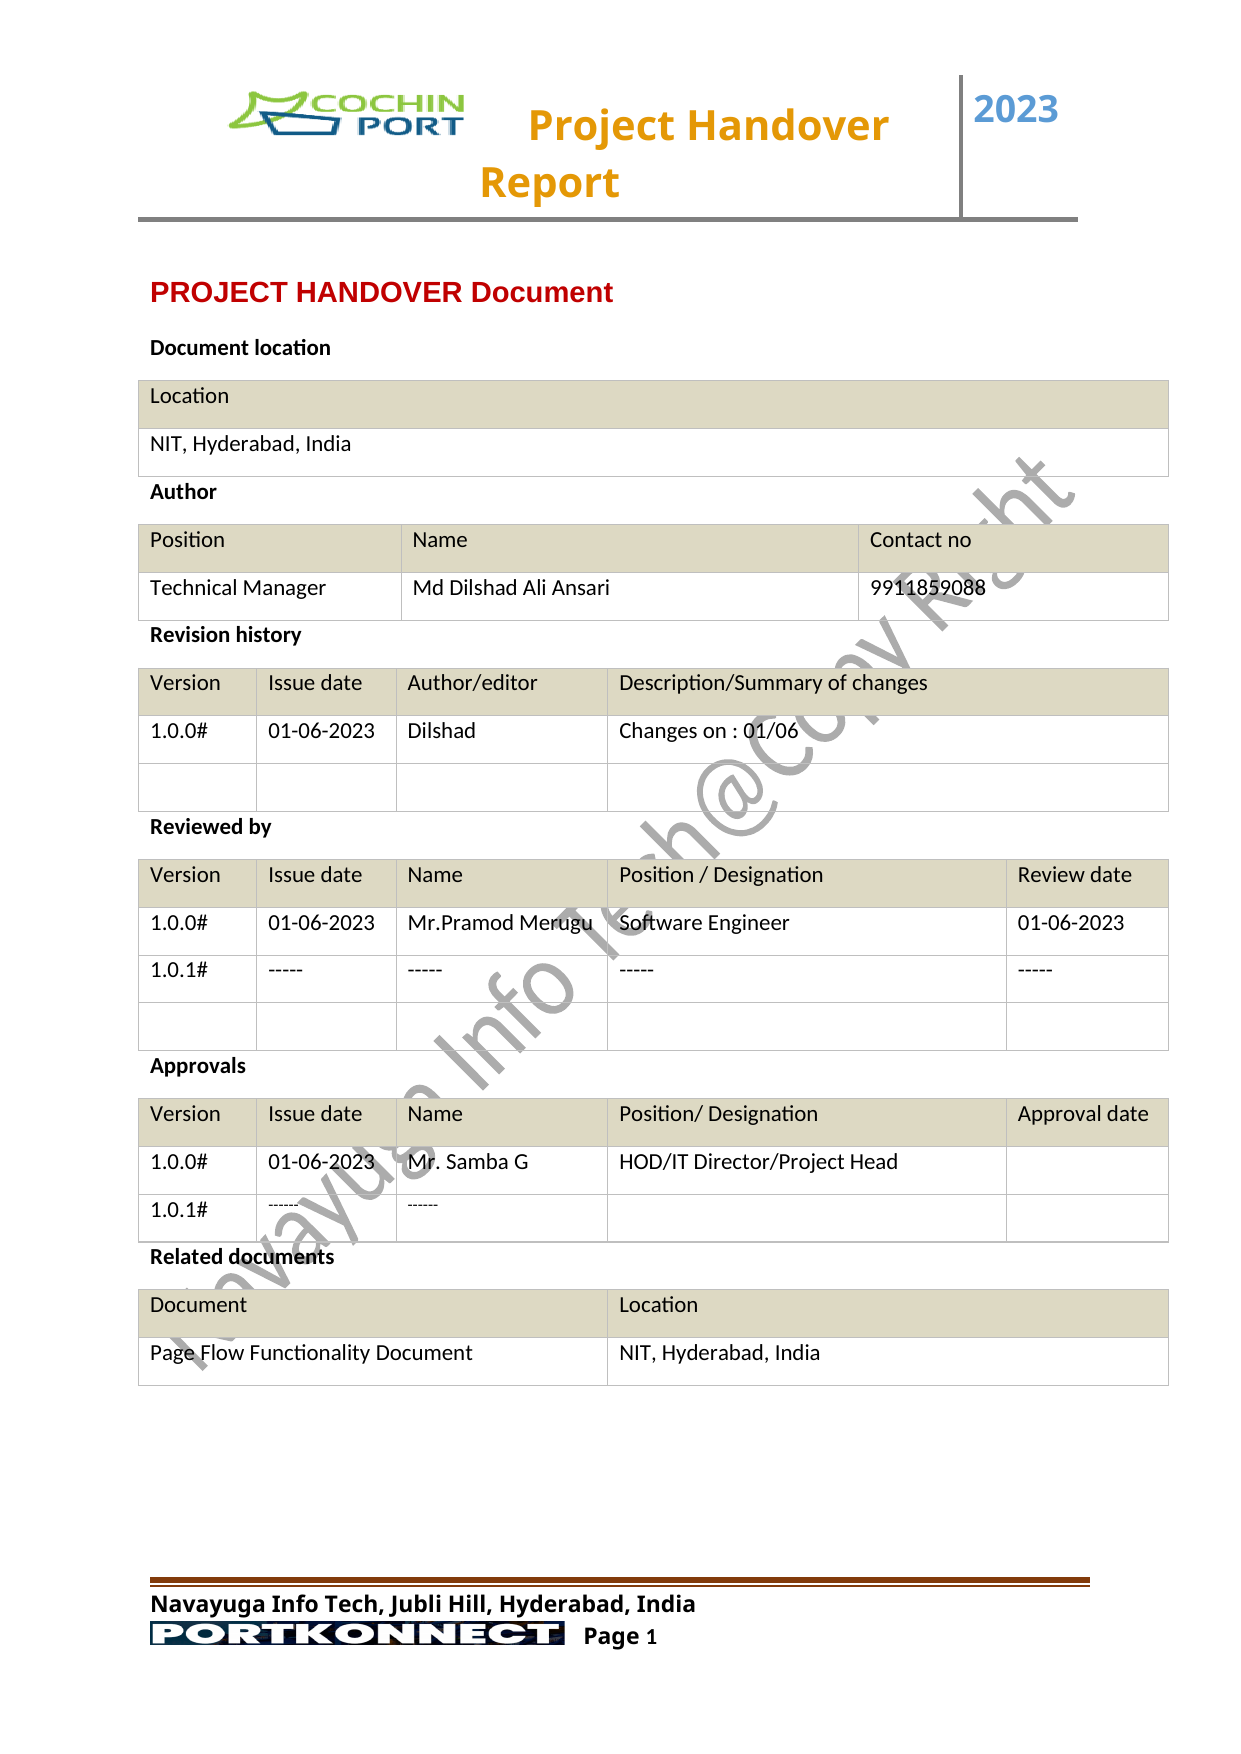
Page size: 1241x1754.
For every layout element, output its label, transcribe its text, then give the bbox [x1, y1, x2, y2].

table_cell ----- [257, 956, 396, 1002]
table_cell 1.0.1# [139, 956, 256, 1002]
table_cell [1007, 1195, 1168, 1241]
table_cell NIT, Hyderabad, India [608, 1338, 1168, 1385]
table_cell 1.0.0# [139, 716, 256, 763]
table_header Name [397, 1099, 607, 1146]
table_cell Technical Manager [139, 573, 401, 619]
table_header Review date [1007, 860, 1168, 907]
table_cell 01-06-2023 [257, 716, 396, 763]
table_cell [608, 1003, 1006, 1050]
text Document location [150, 333, 1090, 362]
subtitle PROJECT HANDOVER Document [150, 275, 1090, 308]
table_cell Page Flow Functionality Document [139, 1338, 607, 1385]
table_header Position [139, 525, 401, 572]
text Approvals [150, 1051, 1090, 1079]
table_header Name [402, 525, 858, 572]
table_header Location [608, 1290, 1168, 1337]
table_cell NIT, Hyderabad, India [139, 429, 1168, 476]
table_cell 01-06-2023 [257, 1147, 396, 1194]
table_cell 1.0.0# [139, 1147, 256, 1194]
table_cell [397, 764, 607, 811]
table_header Document [139, 1290, 607, 1337]
table_cell ------ [397, 1195, 607, 1241]
table_cell 01-06-2023 [257, 908, 396, 954]
table_cell Software Engineer [608, 908, 1006, 954]
table_cell ------ [257, 1195, 396, 1241]
table_cell [608, 1195, 1006, 1241]
table_cell 9911859088 [859, 573, 1168, 619]
table_header Version [139, 669, 256, 715]
table_header Contact no [859, 525, 1168, 572]
picture [209, 82, 485, 141]
table_header Description/Summary of changes [608, 669, 1168, 715]
table_header Issue date [257, 669, 396, 715]
table_cell [257, 764, 396, 811]
table_header Issue date [257, 860, 396, 907]
table_header Approval date [1007, 1099, 1168, 1146]
table_header Issue date [257, 1099, 396, 1146]
table_cell Mr. Samba G [397, 1147, 607, 1194]
table_cell [1007, 1003, 1168, 1050]
table_header Version [139, 860, 256, 907]
table_cell [139, 1003, 256, 1050]
table_header Version [139, 1099, 256, 1146]
text Revision history [150, 621, 1090, 649]
table_cell [397, 1003, 607, 1050]
picture [150, 1621, 565, 1645]
table_cell 1.0.0# [139, 908, 256, 954]
table_cell Dilshad [397, 716, 607, 763]
table_cell Md Dilshad Ali Ansari [402, 573, 858, 619]
table_cell Changes on : 01/06 [608, 716, 1168, 763]
table_header Position/ Designation [608, 1099, 1006, 1146]
table_cell [608, 764, 1168, 811]
table_cell Mr.Pramod Merugu [397, 908, 607, 954]
table_cell 1.0.1# [139, 1195, 256, 1241]
table_cell [1007, 1147, 1168, 1194]
table_header Position / Designation [608, 860, 1006, 907]
text Related documents [150, 1243, 1090, 1271]
table_header Location [139, 381, 1168, 428]
table_header Name [397, 860, 607, 907]
table_cell [257, 1003, 396, 1050]
table_cell ----- [397, 956, 607, 1002]
table_cell ----- [1007, 956, 1168, 1002]
table_cell ----- [608, 956, 1006, 1002]
text Author [150, 477, 1090, 505]
table_cell 01-06-2023 [1007, 908, 1168, 954]
table_header Author/editor [397, 669, 607, 715]
text Reviewed by [150, 812, 1090, 840]
table_cell [139, 764, 256, 811]
table_cell HOD/IT Director/Project Head [608, 1147, 1006, 1194]
